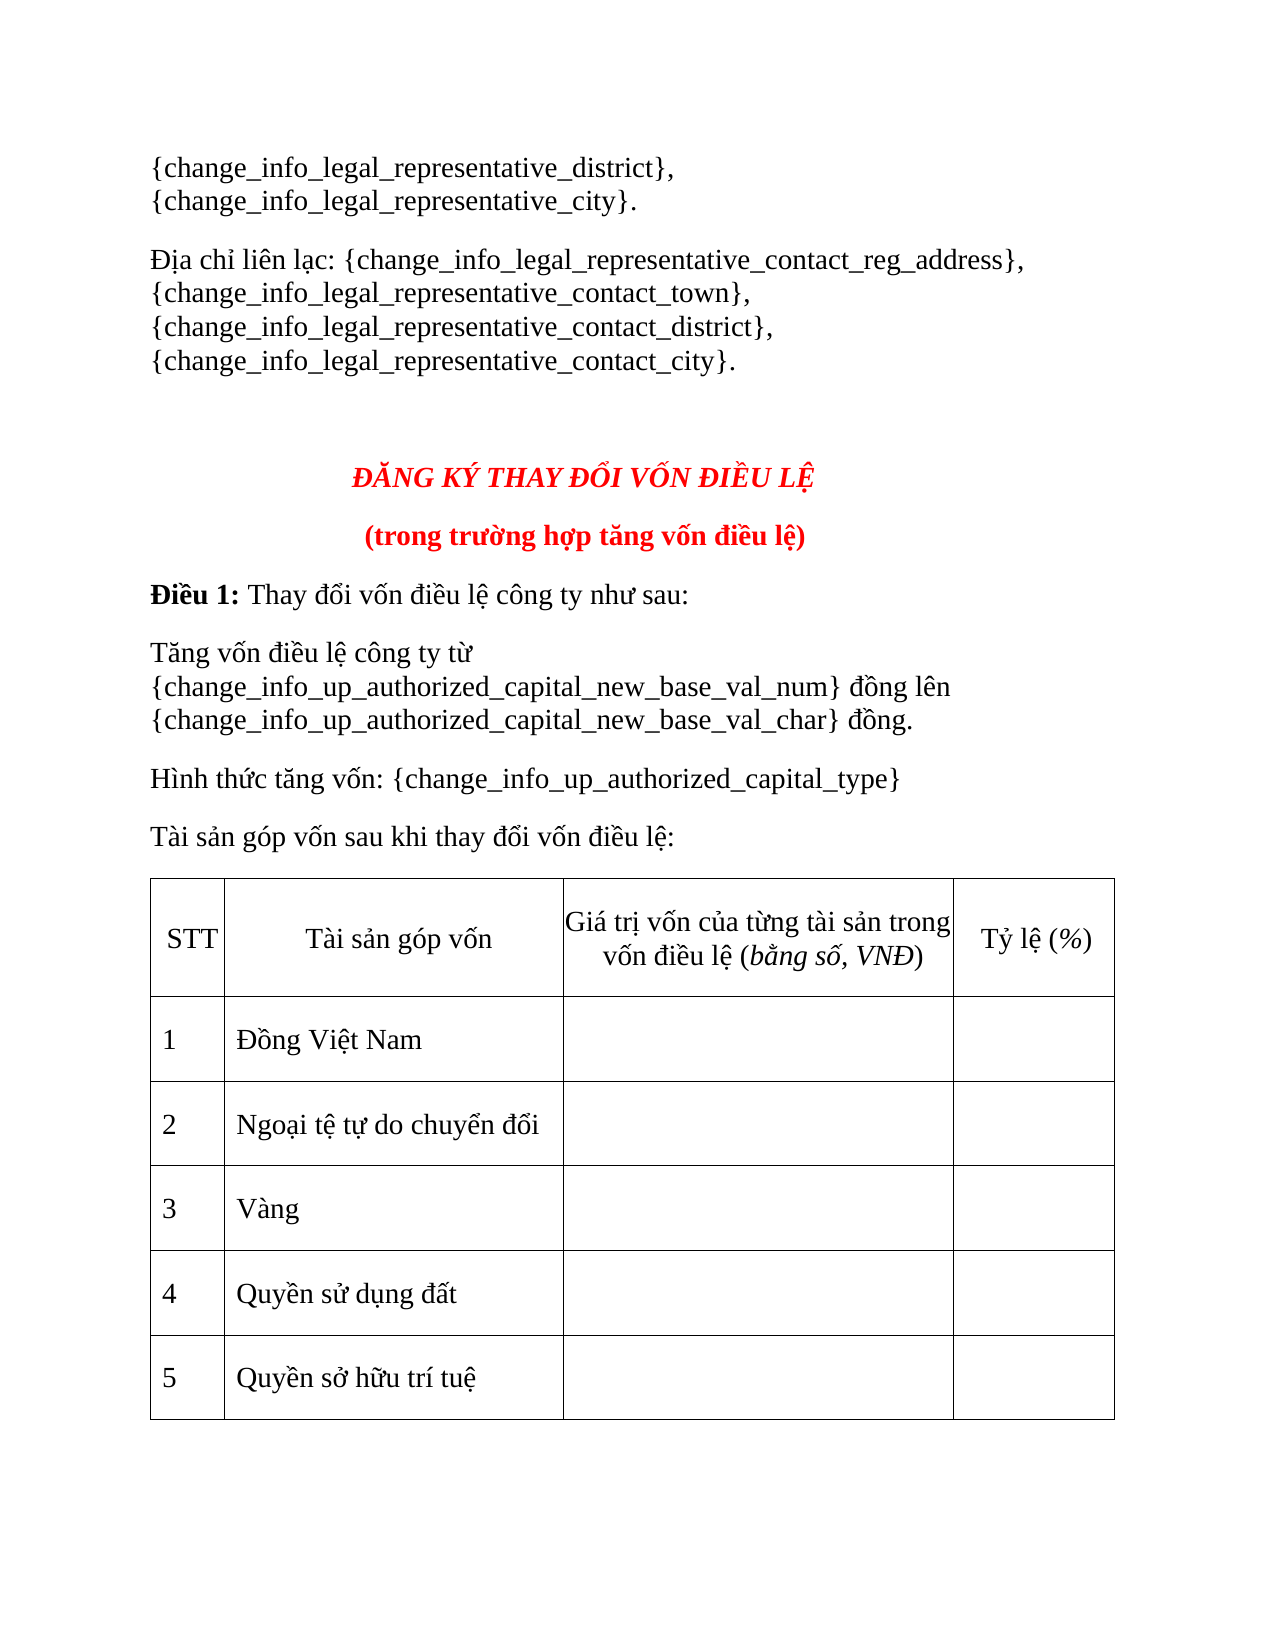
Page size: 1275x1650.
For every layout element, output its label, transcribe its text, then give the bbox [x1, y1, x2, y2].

table_cell 1 [151, 997, 224, 1081]
table_cell 3 [151, 1166, 224, 1250]
table_cell 2 [151, 1082, 224, 1165]
table_cell [564, 997, 953, 1081]
text Điều 1: Thay đổi vốn điều lệ công ty như sau: [150, 577, 1116, 610]
table_cell [564, 1251, 953, 1334]
text Tăng vốn điều lệ công ty từ {change_info_up_authorized_capital_new_base_val_num} đồng lên {change_info_up_authorized_capital_new_base_val_char} đồng. [150, 635, 1116, 736]
table_cell [954, 1082, 1114, 1165]
text Tài sản góp vốn sau khi thay đổi vốn điều lệ: [150, 819, 1116, 853]
text Hình thức tăng vốn: {change_info_up_authorized_capital_type} [150, 761, 1116, 794]
table_cell [564, 1082, 953, 1165]
table_cell [954, 997, 1114, 1081]
table_cell Ngoại tệ tự do chuyển đổi [225, 1082, 563, 1165]
table_header STT [151, 879, 224, 996]
table_cell Quyền sử dụng đất [225, 1251, 563, 1334]
table_header Giá trị vốn của từng tài sản trong vốn điều lệ (bằng số, VNĐ) [564, 879, 953, 996]
table_cell Vàng [225, 1166, 563, 1250]
subtitle ĐĂNG KÝ THAY ĐỔI VỐN ĐIỀU LỆ [150, 460, 1020, 493]
table_header Tài sản góp vốn [225, 879, 563, 996]
table_header Tỷ lệ (%) [954, 879, 1114, 996]
table_cell [954, 1166, 1114, 1250]
table_cell [564, 1166, 953, 1250]
table_cell 4 [151, 1251, 224, 1334]
table_cell Quyền sở hữu trí tuệ [225, 1336, 563, 1419]
table_cell Đồng Việt Nam [225, 997, 563, 1081]
table_cell [564, 1336, 953, 1419]
table_cell 5 [151, 1336, 224, 1419]
table_cell [954, 1336, 1114, 1419]
subtitle (trong trường hợp tăng vốn điều lệ) [150, 518, 1020, 552]
table_cell [954, 1251, 1114, 1334]
